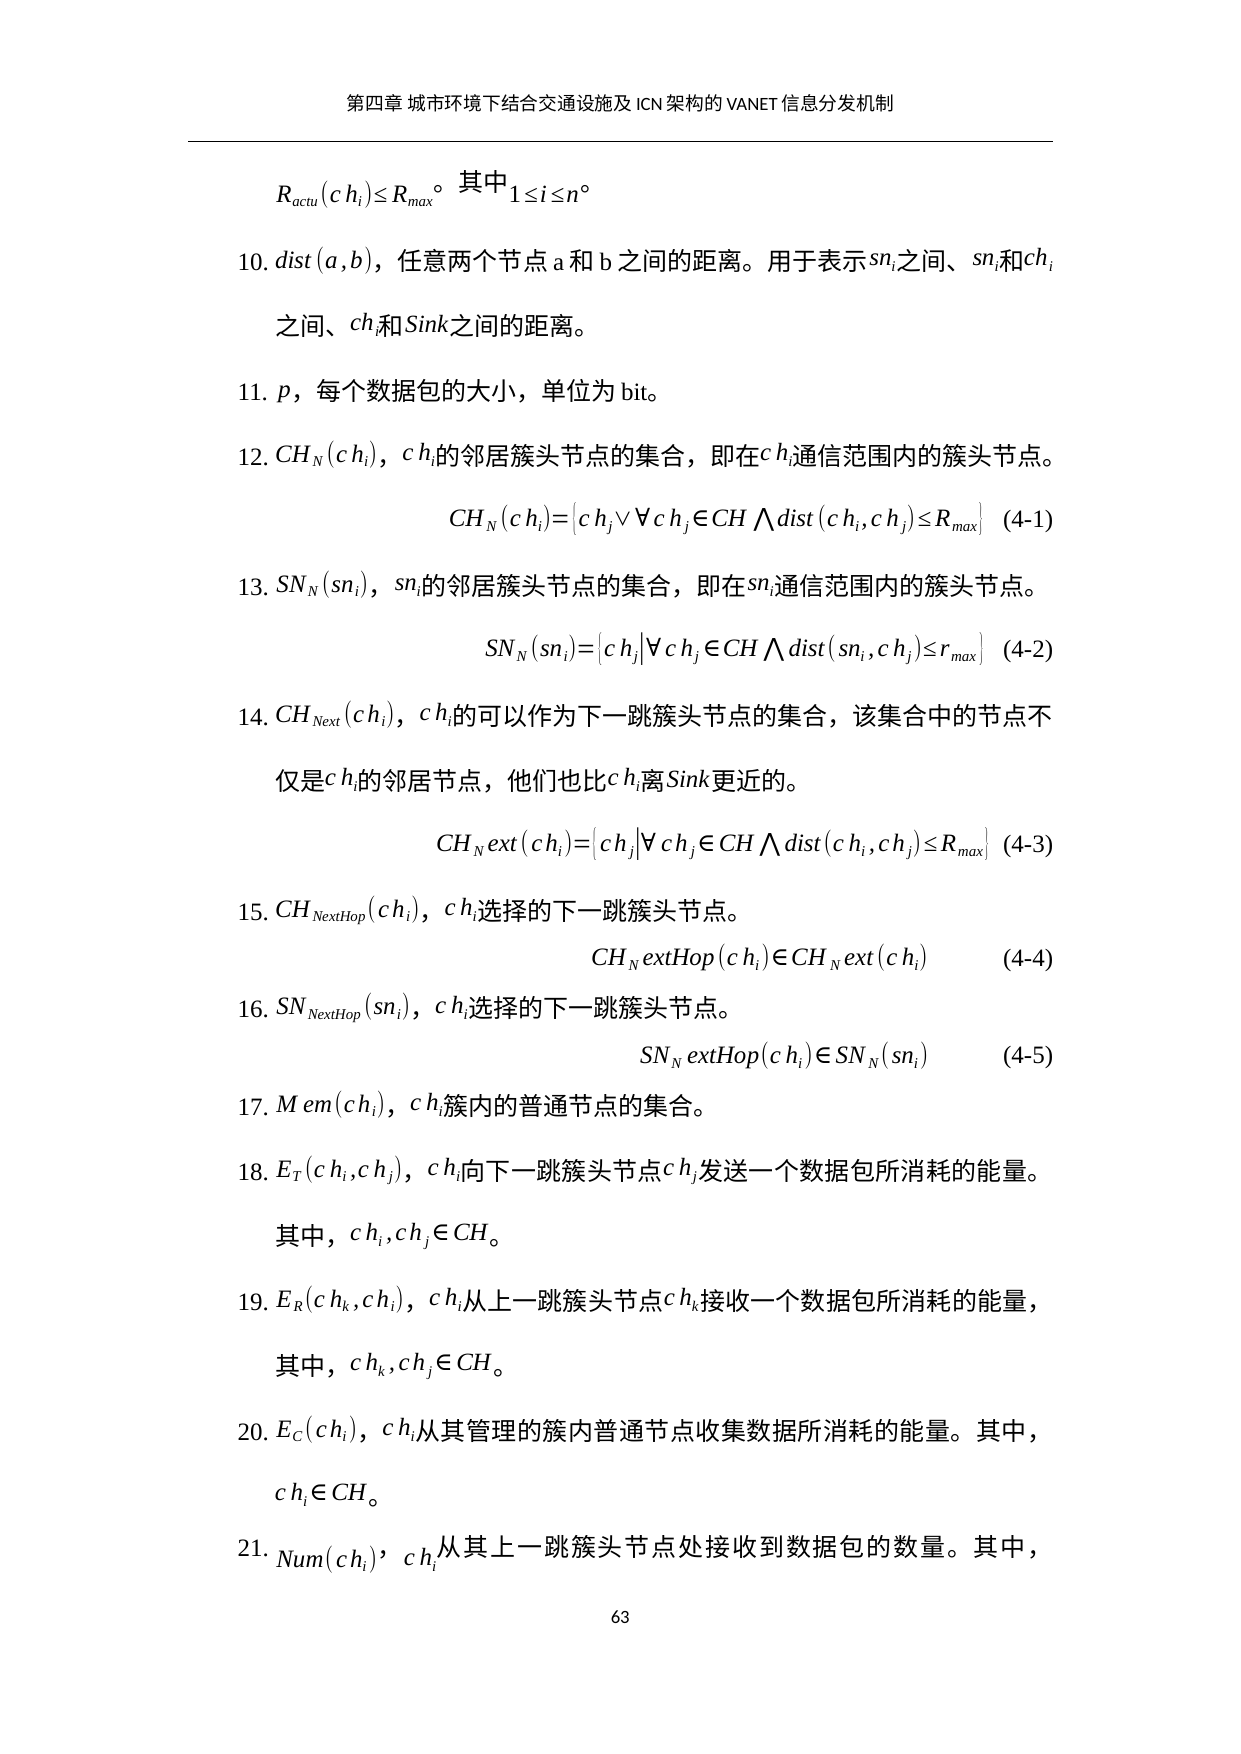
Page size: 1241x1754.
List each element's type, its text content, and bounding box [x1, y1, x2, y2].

list (4-2) [275, 617, 1053, 682]
list (4-1) [275, 487, 1053, 552]
list (4-3) [275, 812, 1053, 877]
list ，向下一跳簇头节点发送一个数据包所消耗的能量。其中，。 [237, 1137, 1053, 1267]
list ，选择的下一跳簇头节点。 [237, 877, 1053, 942]
list ，每个数据包的大小，单位为bit。 [237, 357, 1053, 422]
list ，簇内的普通节点的集合。 [237, 1072, 1053, 1137]
list ，的邻居簇头节点的集合，即在通信范围内的簇头节点。 [237, 552, 1053, 617]
list ，选择的下一跳簇头节点。 [237, 974, 1053, 1039]
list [237, 1527, 1053, 1592]
list ，从上一跳簇头节点接收一个数据包所消耗的能量，其中，。 [237, 1267, 1053, 1397]
list (4-4) [275, 942, 1053, 974]
list ，任意两个节点a和b之间的距离。用于表示之间、和之间、和之间的距离。 [237, 227, 1053, 357]
list ，从其管理的簇内普通节点收集数据所消耗的能量。其中，。 [237, 1397, 1053, 1527]
list (4-5) [275, 1039, 1053, 1072]
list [237, 162, 1053, 227]
list ，的可以作为下一跳簇头节点的集合，该集合中的节点不仅是的邻居节点，他们也比离更近的。 [237, 682, 1053, 812]
list ，的邻居簇头节点的集合，即在通信范围内的簇头节点。 [237, 422, 1053, 487]
